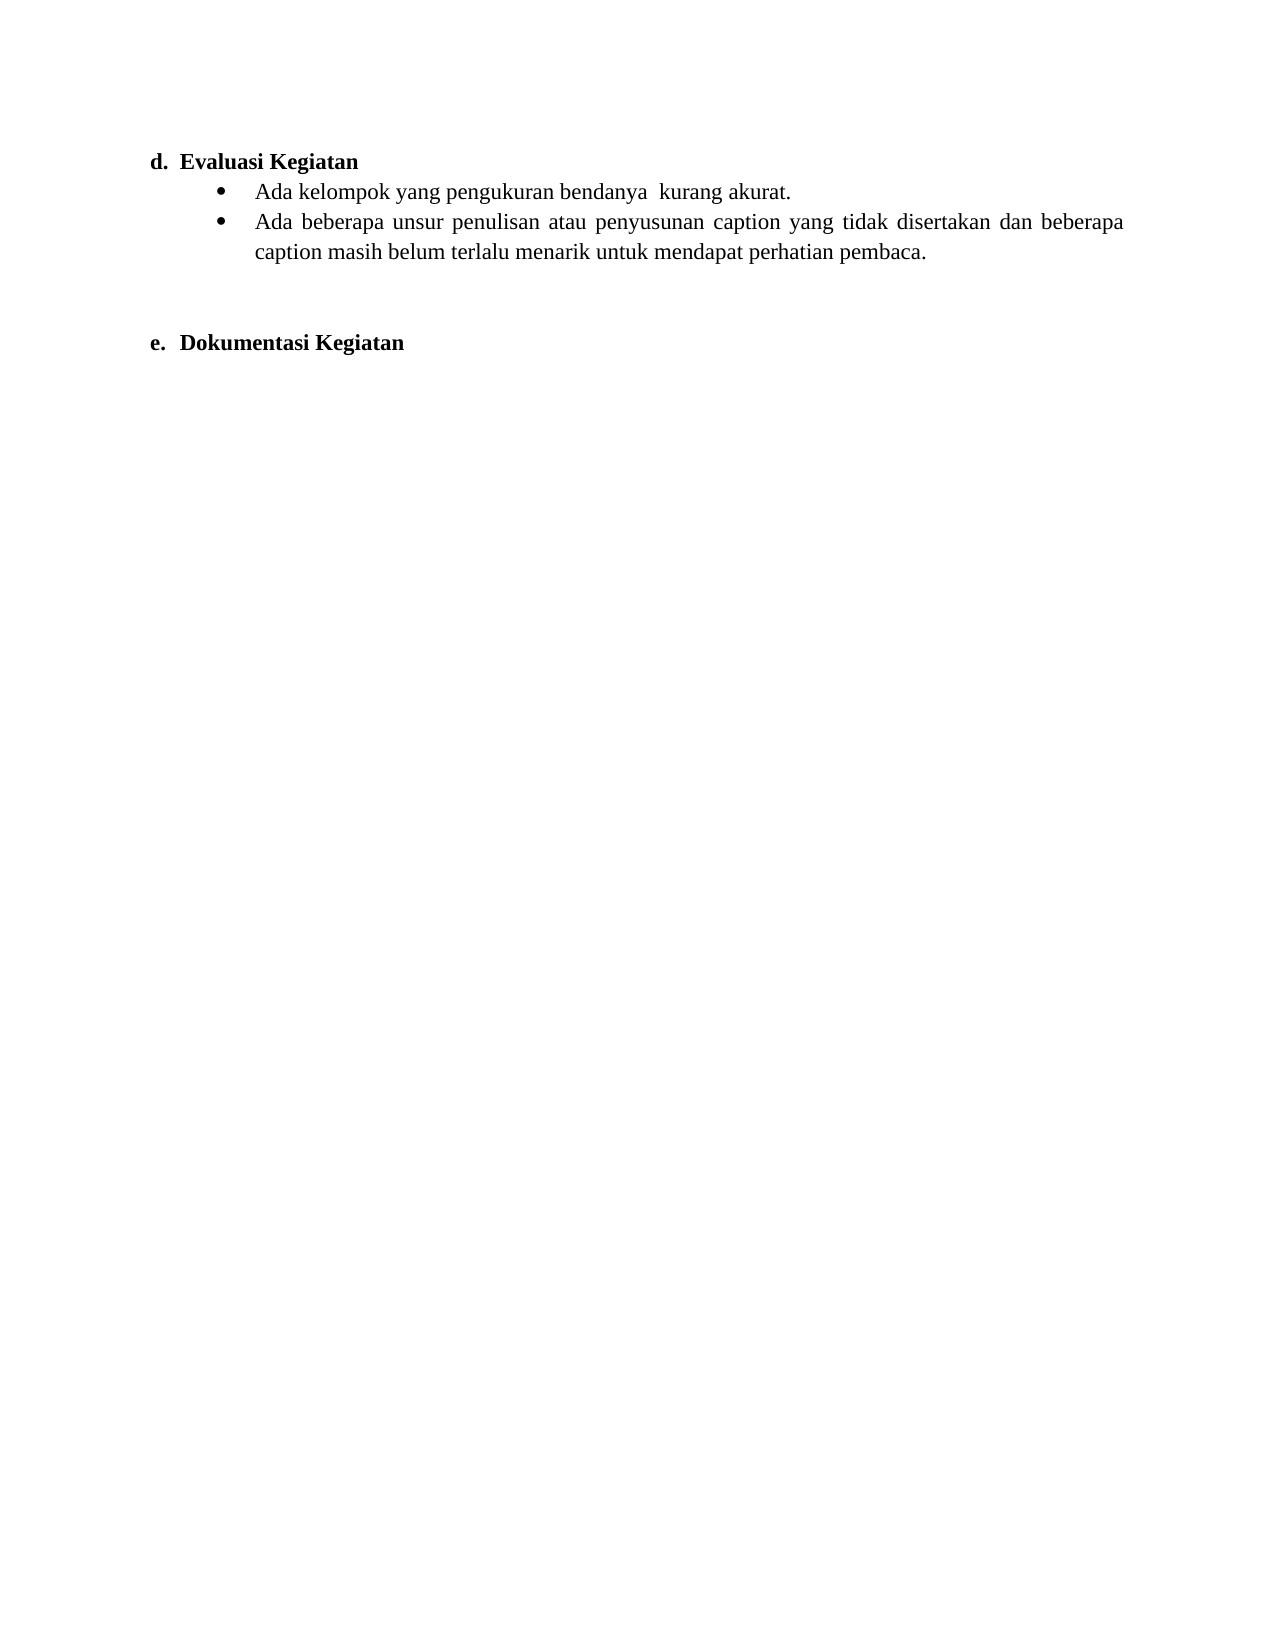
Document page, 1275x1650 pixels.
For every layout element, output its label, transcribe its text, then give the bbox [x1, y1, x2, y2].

list Ada kelompok yang pengukuran bendanya kurang akurat. [217, 178, 1125, 204]
list Evaluasi Kegiatan [150, 148, 1125, 174]
list Dokumentasi Kegiatan [150, 329, 1125, 355]
list Ada beberapa unsur penulisan atau penyusunan caption yang tidak disertakan dan beberapa caption masih belum terlalu menarik untuk mendapat perhatian pembaca. [217, 208, 1125, 265]
